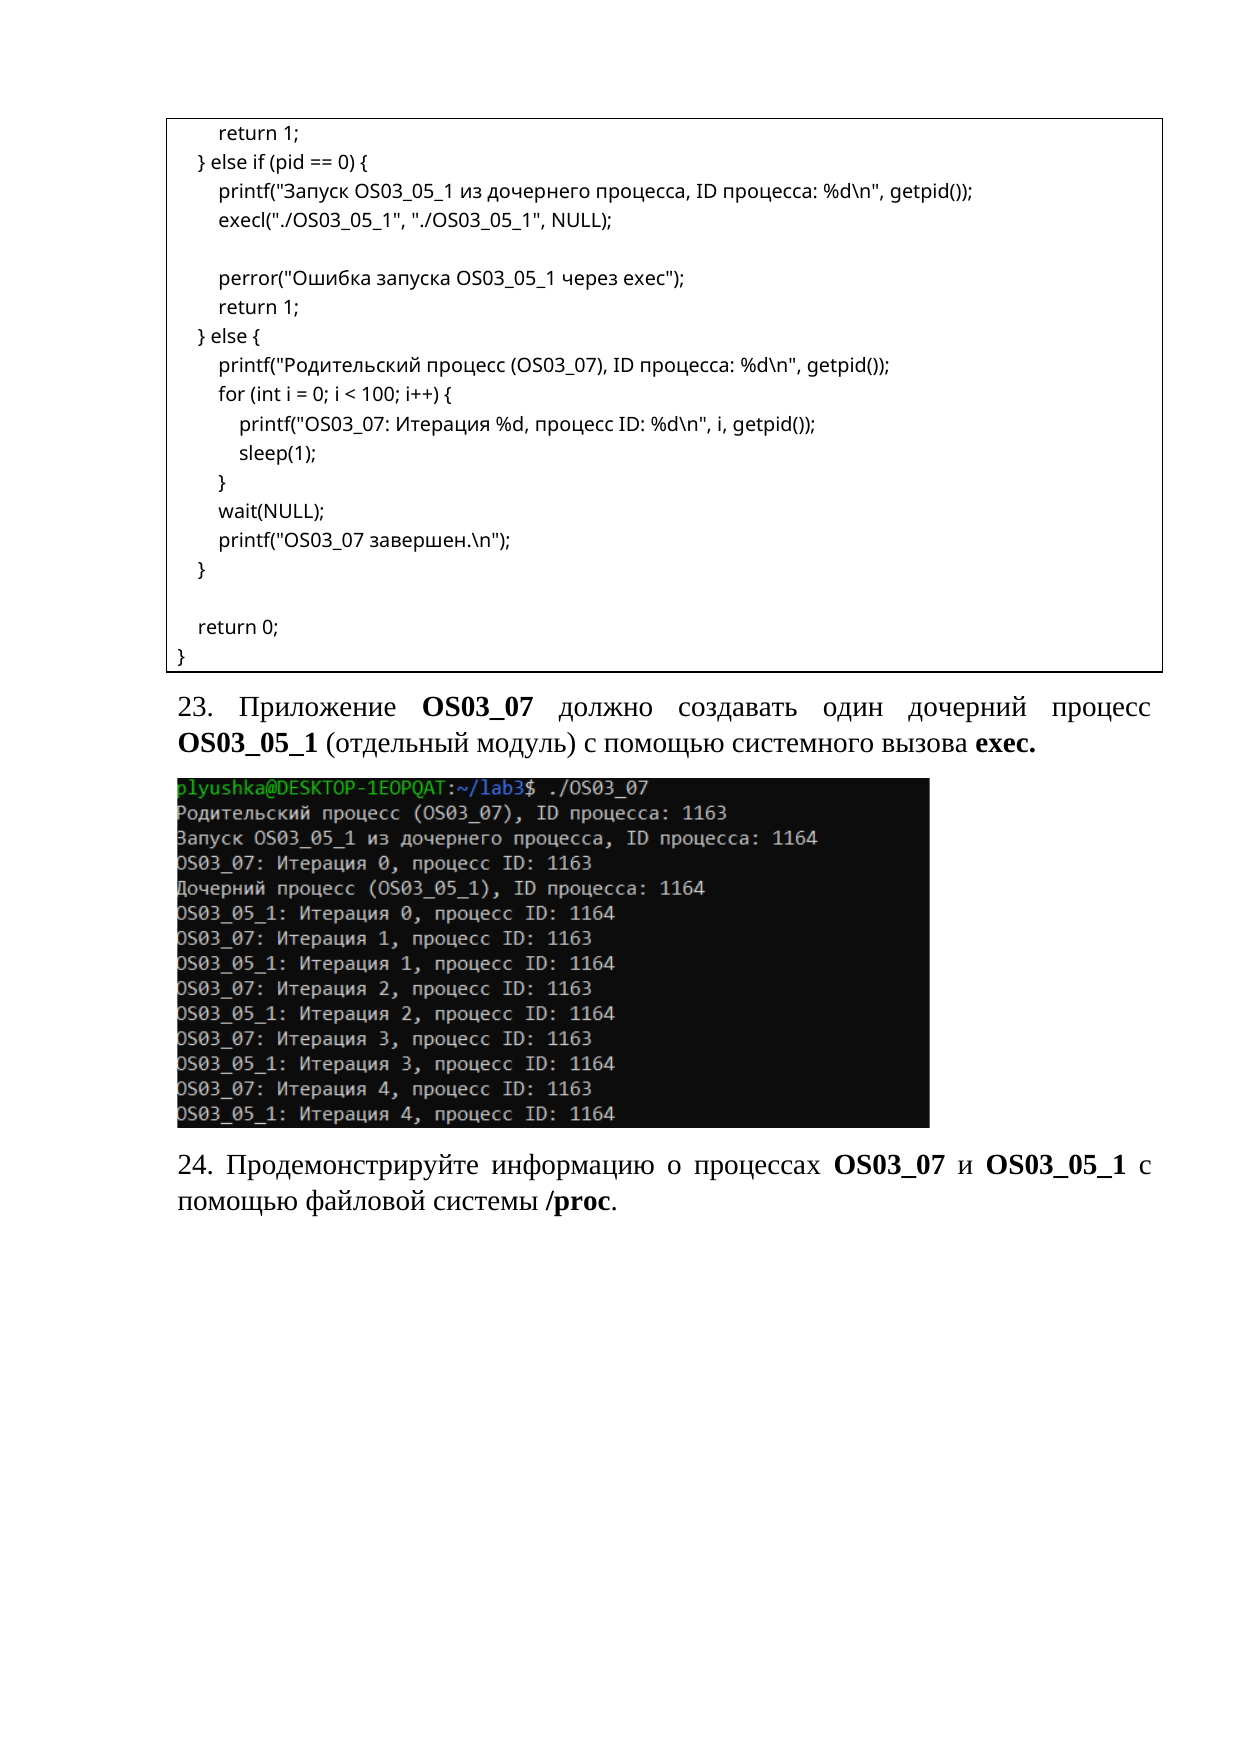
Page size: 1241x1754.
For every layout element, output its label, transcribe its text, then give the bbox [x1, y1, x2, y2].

text 24. Продемонстрируйте информацию о процессах OS03_07 и OS03_05_1 с помощью файловой системы /proc. [177, 1147, 1152, 1217]
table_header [167, 119, 1162, 671]
picture [177, 778, 930, 1128]
text 23. Приложение OS03_07 должно создавать один дочерний процесс OS03_05_1 (отдельный модуль) с помощью системного вызова exec. [177, 689, 1152, 759]
